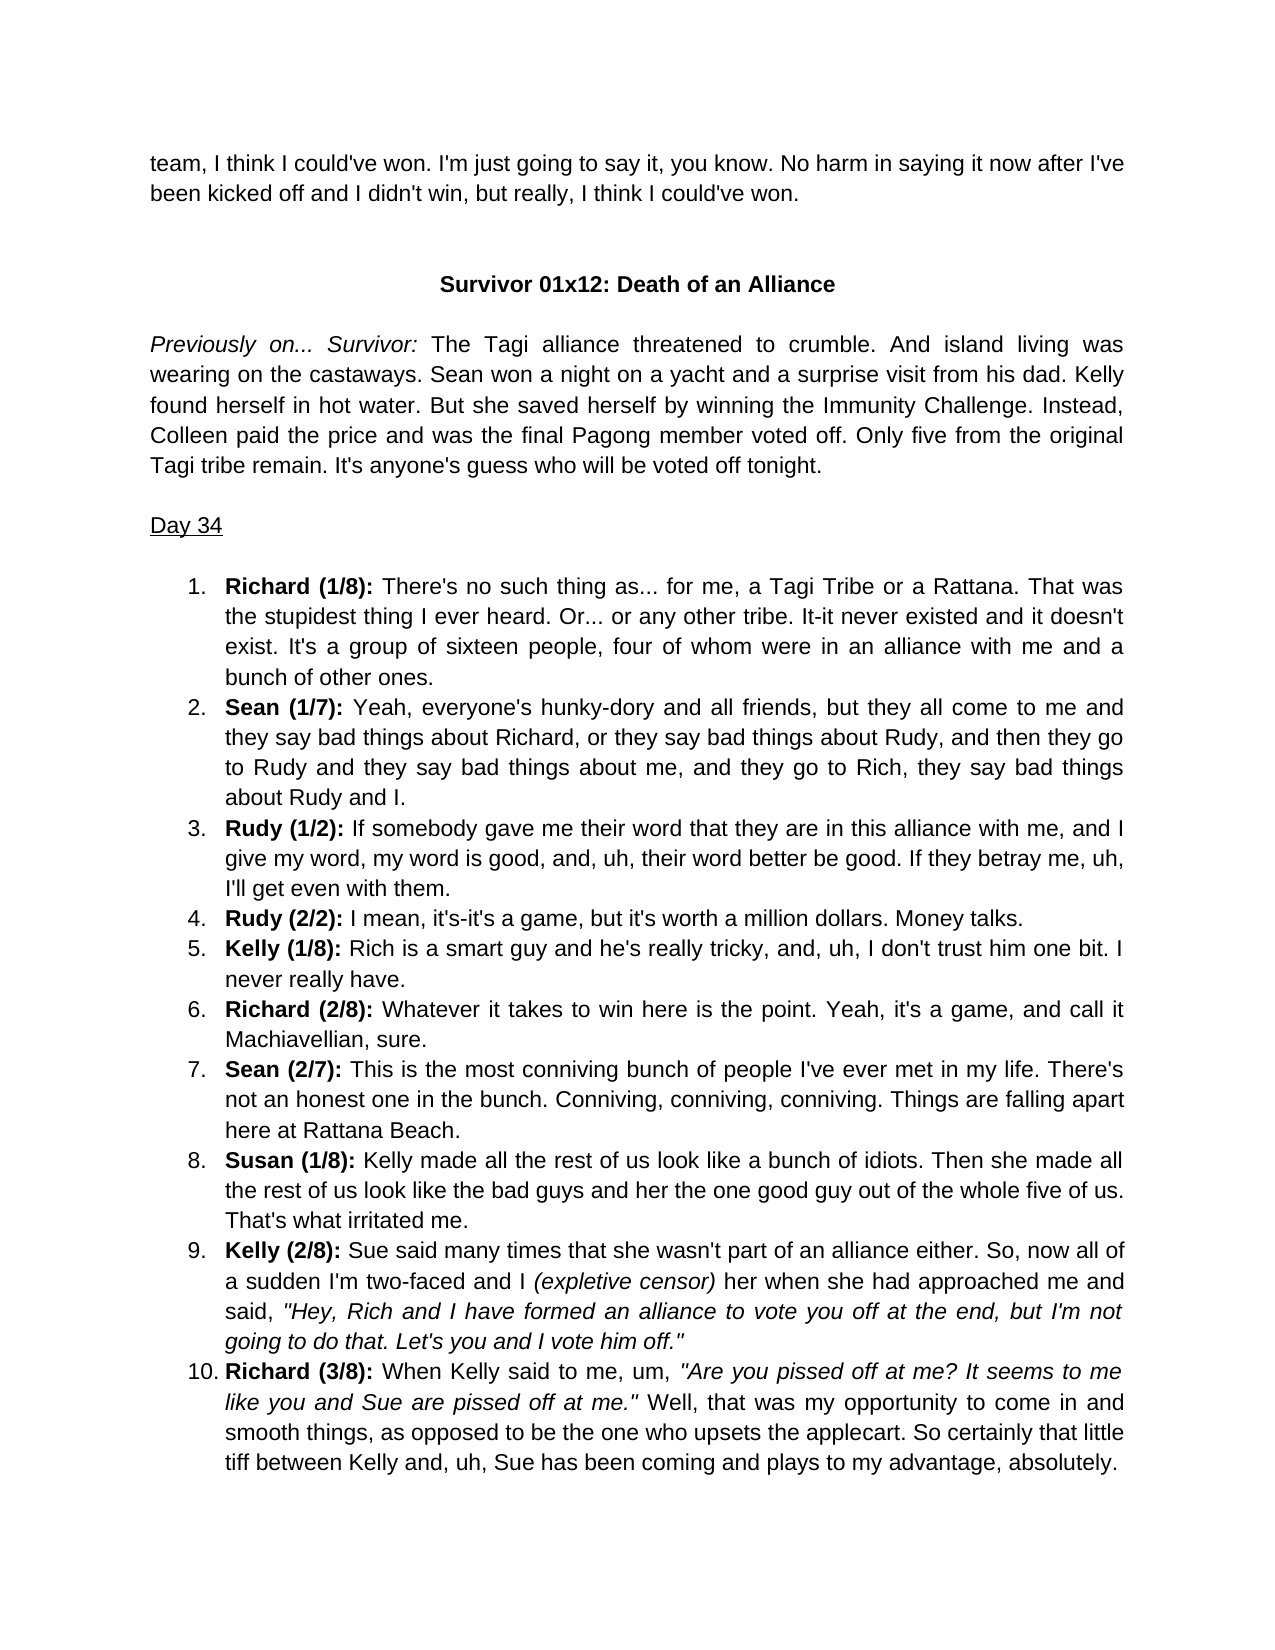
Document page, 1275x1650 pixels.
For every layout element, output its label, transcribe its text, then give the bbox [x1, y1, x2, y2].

list Sean (1/7): Yeah, everyone's hunky-dory and all friends, but they all come to me and they say bad things about Richard, or they say bad things about Rudy, and then they go to Rudy and they say bad things about me, and they go to Rich, they say bad things about Rudy and I. [187, 694, 1125, 811]
list Kelly (2/8): Sue said many times that she wasn't part of an alliance either. So, now all of a sudden I'm two-faced and I (expletive censor) her when she had approached me and said, "Hey, Rich and I have formed an alliance to vote you off at the end, but I'm not going to do that. Let's you and I vote him off." [187, 1237, 1125, 1354]
list Richard (1/8): There's no such thing as... for me, a Tagi Tribe or a Rattana. That was the stupidest thing I ever heard. Or... or any other tribe. It-it never existed and it doesn't exist. It's a group of sixteen people, four of whom were in an alliance with me and a bunch of other ones. [187, 573, 1125, 690]
text Previously on... Survivor: The Tagi alliance threatened to crumble. And island living was wearing on the castaways. Sean won a night on a yacht and a surprise visit from his dad. Kelly found herself in hot water. But she saved herself by winning the Immunity Challenge. Instead, Colleen paid the price and was the final Pagong member voted off. Only five from the original Tagi tribe remain. It's anyone's guess who will be voted off tonight. [150, 331, 1125, 478]
list Rudy (2/2): I mean, it's-it's a game, but it's worth a million dollars. Money talks. [187, 905, 1125, 932]
list Susan (1/8): Kelly made all the rest of us look like a bunch of idiots. Then she made all the rest of us look like the bad guys and her the one good guy out of the whole five of us. That's what irritated me. [187, 1147, 1125, 1234]
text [150, 150, 1125, 207]
list Rudy (1/2): If somebody gave me their word that they are in this alliance with me, and I give my word, my word is good, and, uh, their word better be good. If they betray me, uh, I'll get even with them. [187, 814, 1125, 901]
list Sean (2/7): This is the most conniving bunch of people I've ever met in my life. There's not an honest one in the bunch. Conniving, conniving, conniving. Things are falling apart here at Rattana Beach. [187, 1056, 1125, 1143]
text Survivor 01x12: Death of an Alliance [150, 271, 1125, 297]
list Richard (3/8): When Kelly said to me, um, "Are you pissed off at me? It seems to me like you and Sue are pissed off at me." Well, that was my opportunity to come in and smooth things, as opposed to be the one who upsets the applecart. So certainly that little tiff between Kelly and, uh, Sue has been coming and plays to my advantage, absolutely. [187, 1358, 1125, 1475]
text Day 34 [150, 512, 1125, 539]
list Richard (2/8): Whatever it takes to win here is the point. Yeah, it's a game, and call it Machiavellian, sure. [187, 996, 1125, 1052]
list Kelly (1/8): Rich is a smart guy and he's really tricky, and, uh, I don't trust him one bit. I never really have. [187, 935, 1125, 992]
